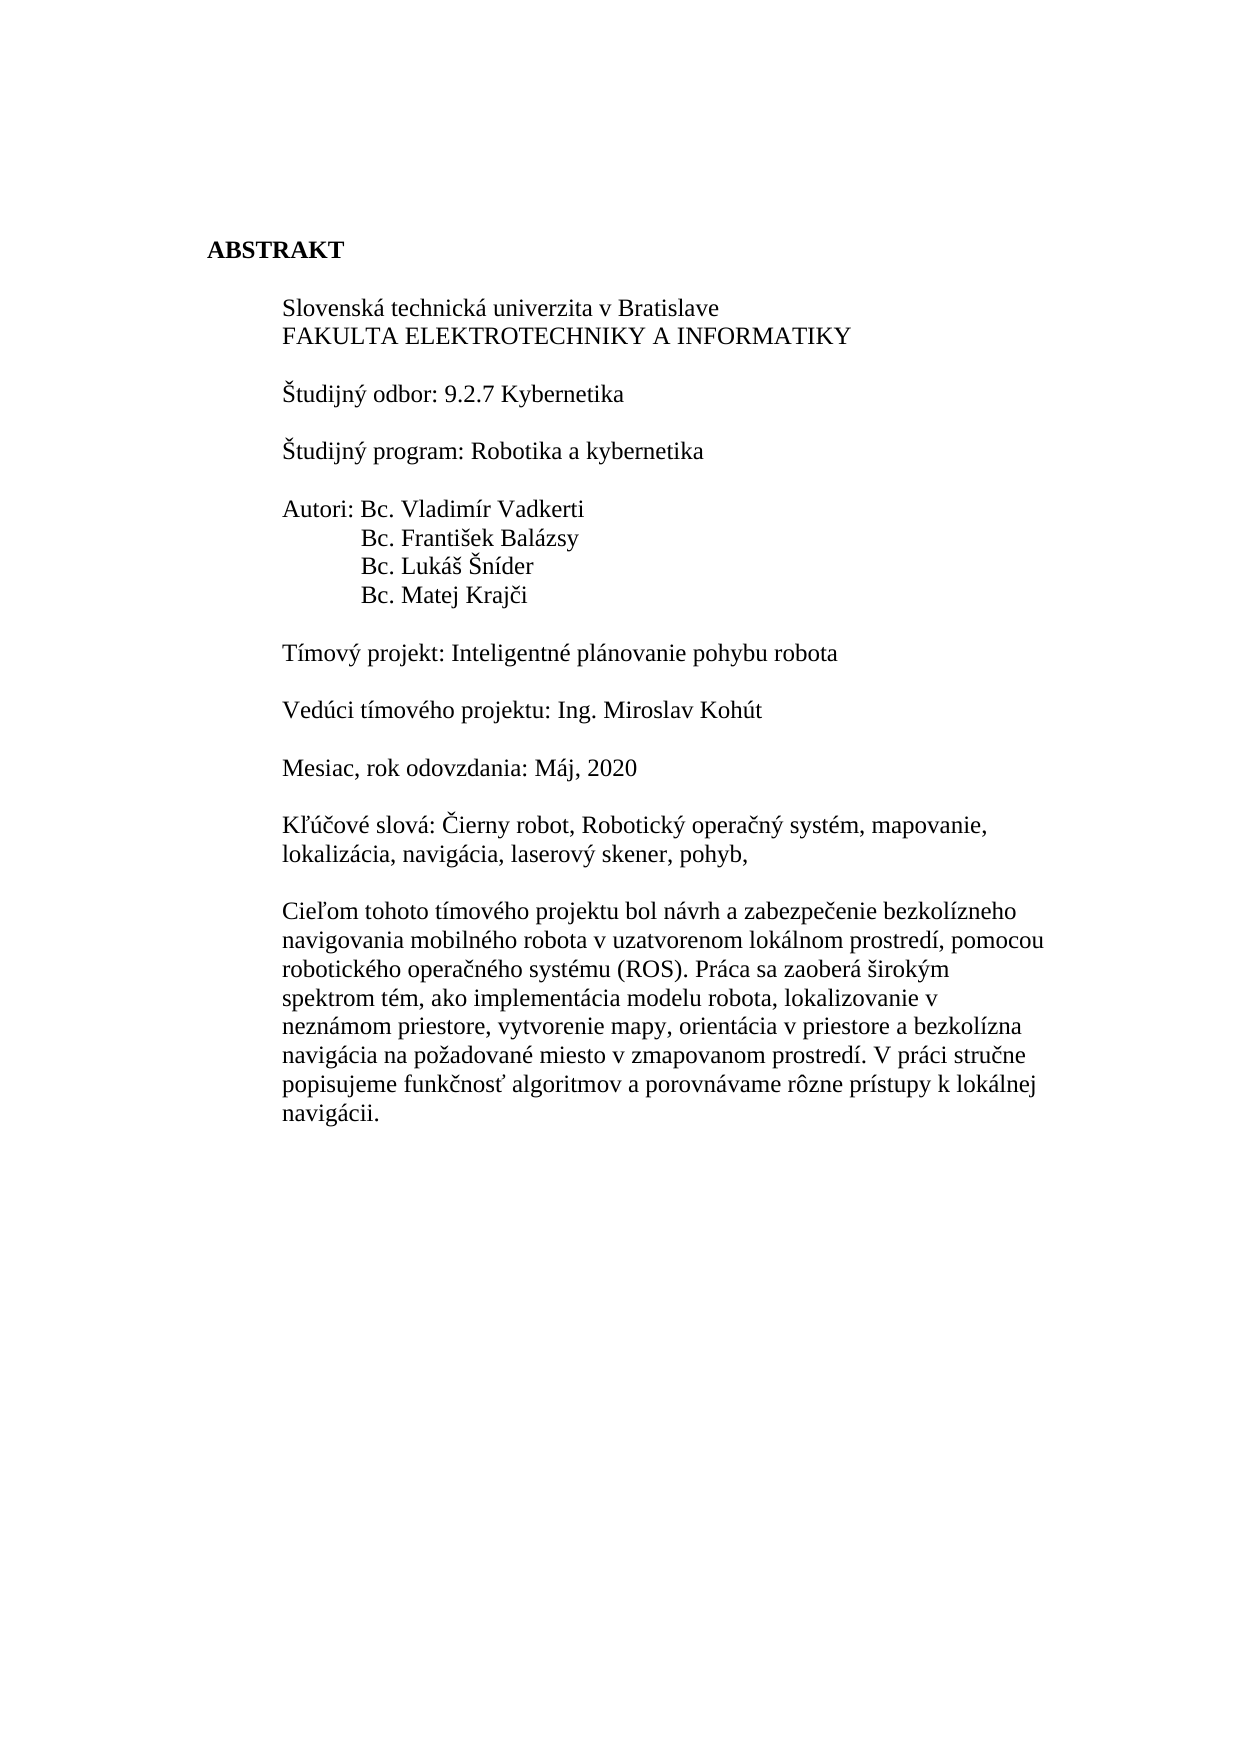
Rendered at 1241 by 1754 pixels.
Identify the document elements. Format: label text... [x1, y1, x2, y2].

text ABSTRAKT [207, 235, 1122, 263]
text Bc. Lukáš Šníder [282, 551, 1047, 580]
text Bc. František Balázsy [282, 523, 1047, 551]
text Slovenská technická univerzita v Bratislave FAKULTA ELEKTROTECHNIKY A INFORMATIKY [282, 293, 1047, 350]
text Vedúci tímového projektu: Ing. Miroslav Kohút [282, 695, 1047, 753]
text Študijný odbor: 9.2.7 Kybernetika [282, 379, 1047, 408]
text Autori: Bc. Vladimír Vadkerti [282, 494, 1047, 523]
text Bc. Matej Krajči [282, 580, 1047, 638]
text Cieľom tohoto tímového projektu bol návrh a zabezpečenie bezkolízneho navigovania mobilného robota v uzatvorenom lokálnom prostredí, pomocou robotického operačného systému (ROS). Práca sa zaoberá širokým spektrom tém, ako implementácia modelu robota, lokalizovanie v neznámom priestore, vytvorenie mapy, orientácia v priestore a bezkolízna navigácia na požadované miesto v zmapovanom prostredí. V práci stručne popisujeme funkčnosť algoritmov a porovnávame rôzne prístupy k lokálnej navigácii. [282, 896, 1047, 1126]
text Mesiac, rok odovzdania: Máj, 2020 [282, 753, 1047, 781]
text Študijný program: Robotika a kybernetika [282, 436, 1047, 465]
text Kľúčové slová: Čierny robot, Robotický operačný systém, mapovanie, lokalizácia, navigácia, laserový skener, pohyb, [282, 810, 1047, 868]
text Tímový projekt: Inteligentné plánovanie pohybu robota [282, 638, 1047, 695]
